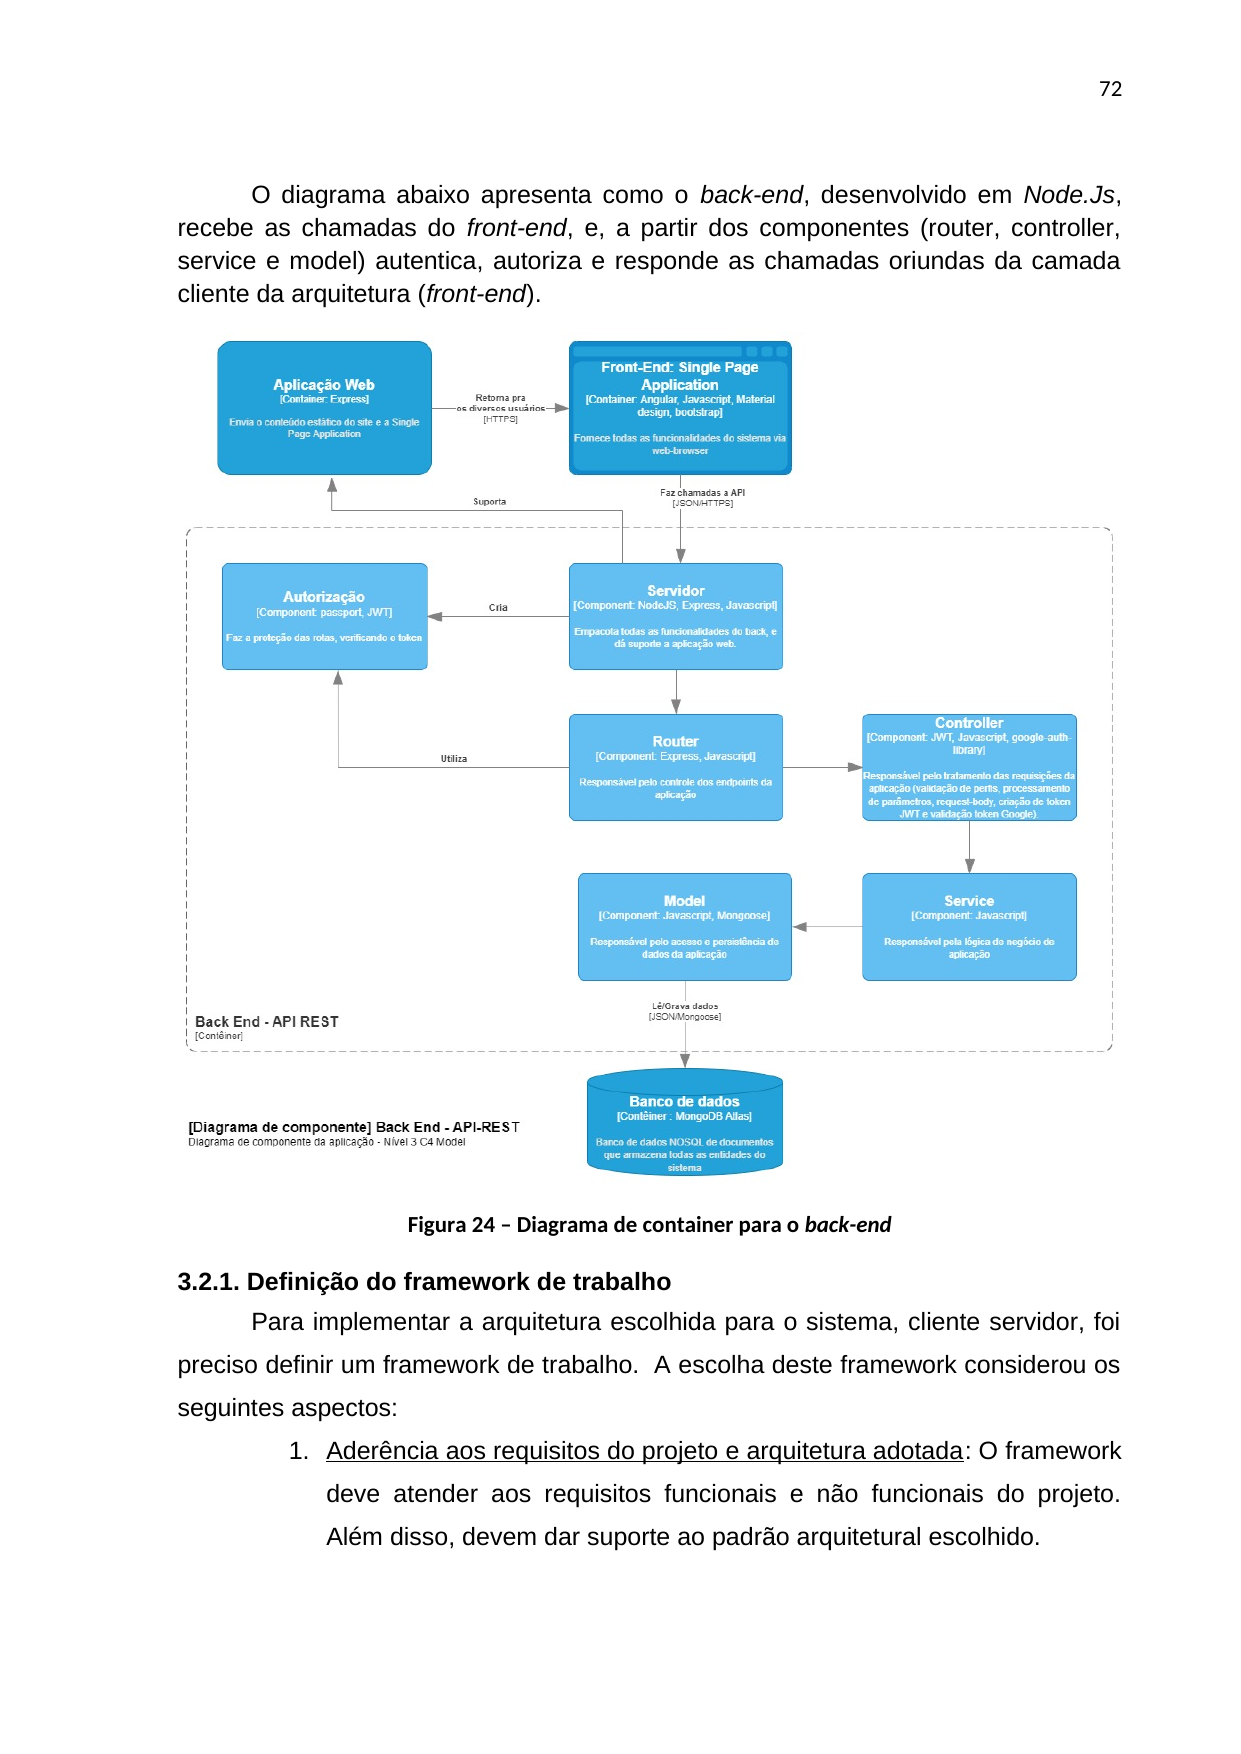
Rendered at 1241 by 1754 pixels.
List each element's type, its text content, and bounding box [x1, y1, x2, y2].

text O diagrama abaixo apresenta como o back-end, desenvolvido em Node.Js, recebe as chamadas do front-end, e, a partir dos componentes (router, controller, service e model) autentica, autoriza e responde as chamadas oriundas da camada cliente da arquitetura (front-end). [177, 179, 1122, 307]
picture [177, 332, 1121, 1185]
text Para implementar a arquitetura escolhida para o sistema, cliente servidor, foi preciso definir um framework de trabalho. A escolha deste framework considerou os seguintes aspectos: [177, 1306, 1122, 1421]
list Aderência aos requisitos do projeto e arquitetura adotada: O framework deve atender aos requisitos funcionais e não funcionais do projeto. Além disso, devem dar suporte ao padrão arquitetural escolhido. [288, 1436, 1122, 1551]
subtitle 3.2.1. Definição do framework de trabalho [177, 1267, 1122, 1296]
